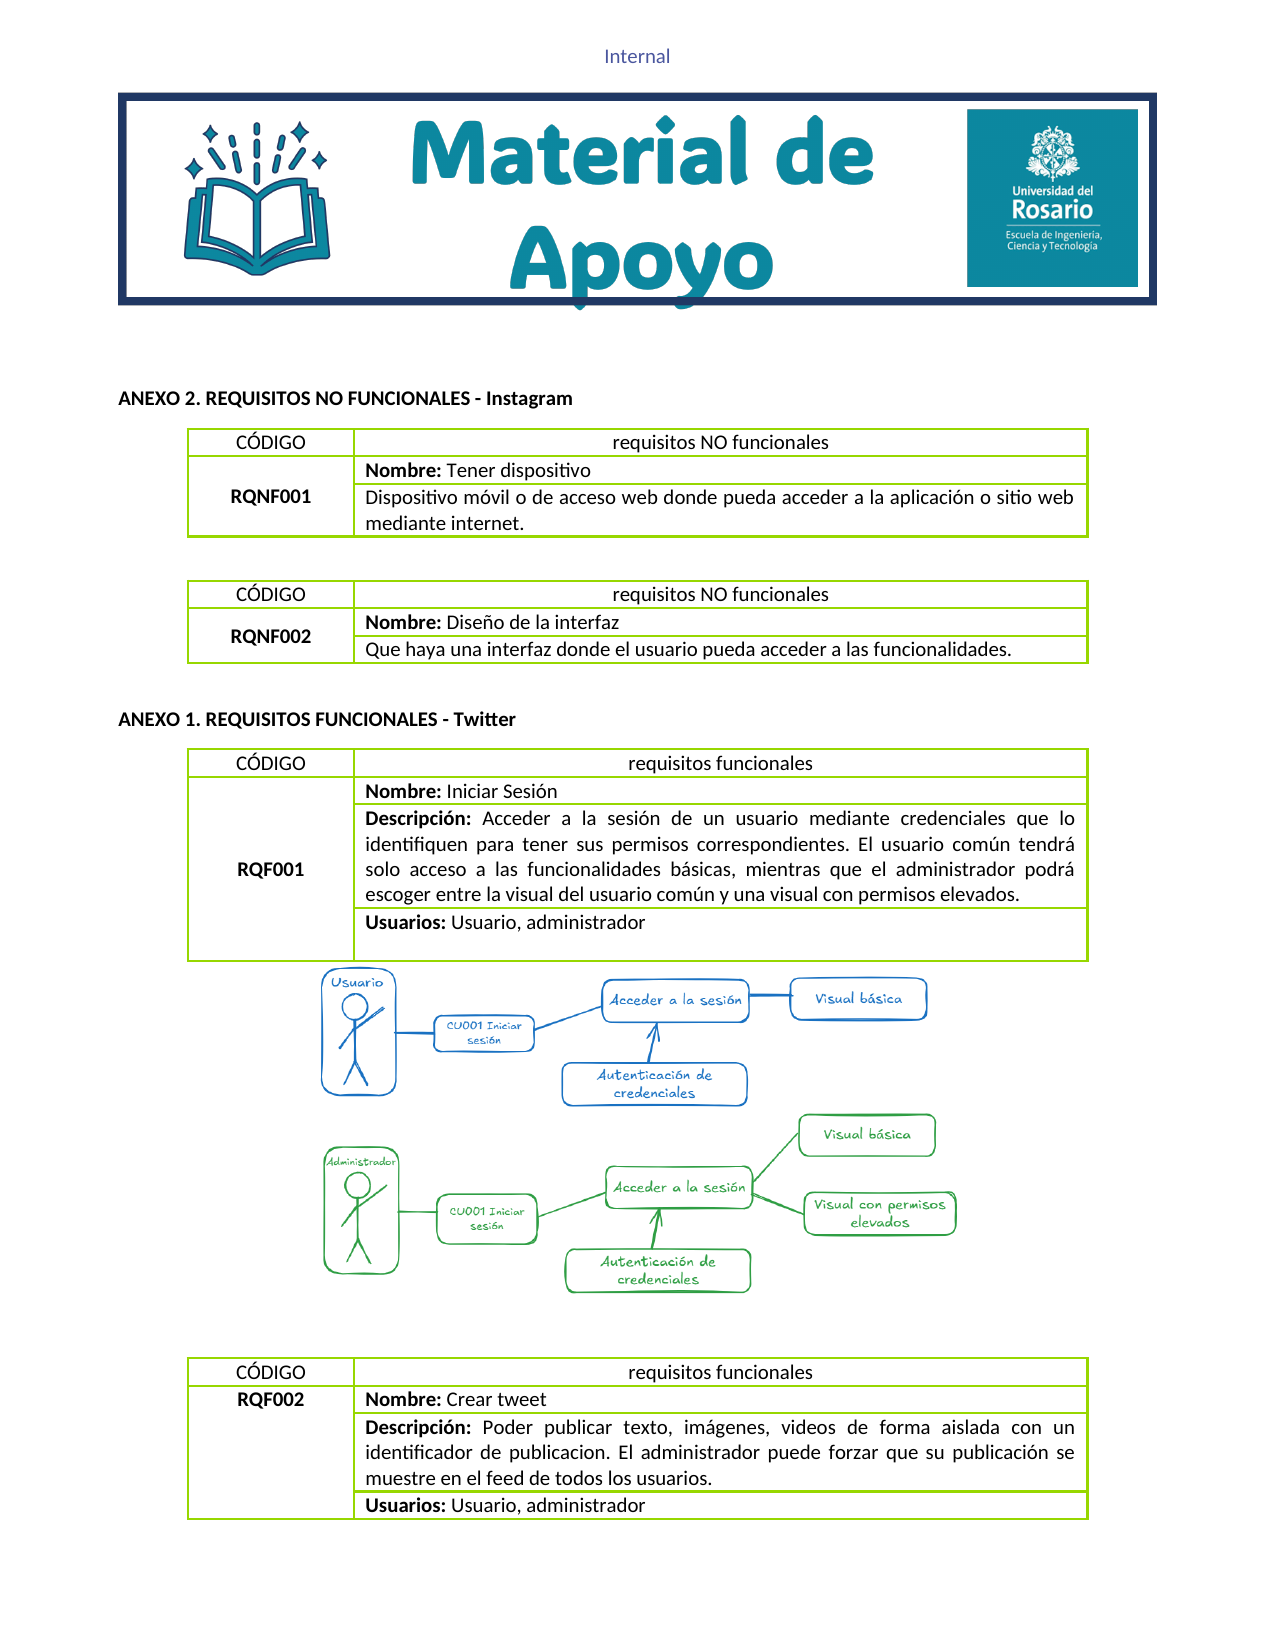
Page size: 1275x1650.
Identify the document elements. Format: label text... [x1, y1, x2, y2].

table_cell Descripción: Acceder a la sesión de un usuario mediante credenciales que lo identifiquen para tener sus permisos correspondientes. El usuario común tendrá solo acceso a las funcionalidades básicas, mientras que el administrador podrá escoger entre la visual del usuario común y una visual con permisos elevados. [355, 805, 1086, 907]
table_cell Usuarios: Usuario, administrador [355, 1493, 1086, 1518]
table_header CÓDIGO [189, 582, 353, 607]
table_cell Nombre: Iniciar Sesión [355, 778, 1086, 803]
table_header CÓDIGO [189, 750, 353, 776]
table_header requisitos funcionales [355, 750, 1086, 776]
table_header CÓDIGO [189, 430, 353, 455]
table_cell Usuarios: Usuario, administrador [355, 909, 1086, 960]
table_header requisitos NO funcionales [355, 582, 1086, 607]
text ANEXO 2. REQUISITOS NO FUNCIONALES - Instagram [118, 385, 1157, 411]
table_cell Nombre: Diseño de la interfaz [355, 609, 1086, 634]
table_header CÓDIGO [189, 1359, 353, 1384]
table_cell Nombre: Crear tweet [355, 1387, 1086, 1412]
table_cell RQNF002 [189, 609, 353, 662]
table_cell Nombre: Tener dispositivo [355, 457, 1086, 482]
table_header requisitos NO funcionales [355, 430, 1086, 455]
text ANEXO 1. REQUISITOS FUNCIONALES - Twitter [118, 706, 1157, 732]
table_cell Que haya una interfaz donde el usuario pueda acceder a las funcionalidades. [355, 637, 1086, 662]
table_cell Dispositivo móvil o de acceso web donde pueda acceder a la aplicación o sitio web mediante internet. [355, 485, 1086, 535]
picture [314, 962, 962, 1299]
picture [118, 73, 1157, 362]
table_cell RQNF001 [189, 457, 353, 535]
table_cell RQF002 [189, 1387, 353, 1518]
table_cell Descripción: Poder publicar texto, imágenes, videos de forma aislada con un identificador de publicacion. El administrador puede forzar que su publicación se muestre en el feed de todos los usuarios. [355, 1414, 1086, 1490]
table_cell RQF001 [189, 778, 353, 960]
table_header requisitos funcionales [355, 1359, 1086, 1384]
